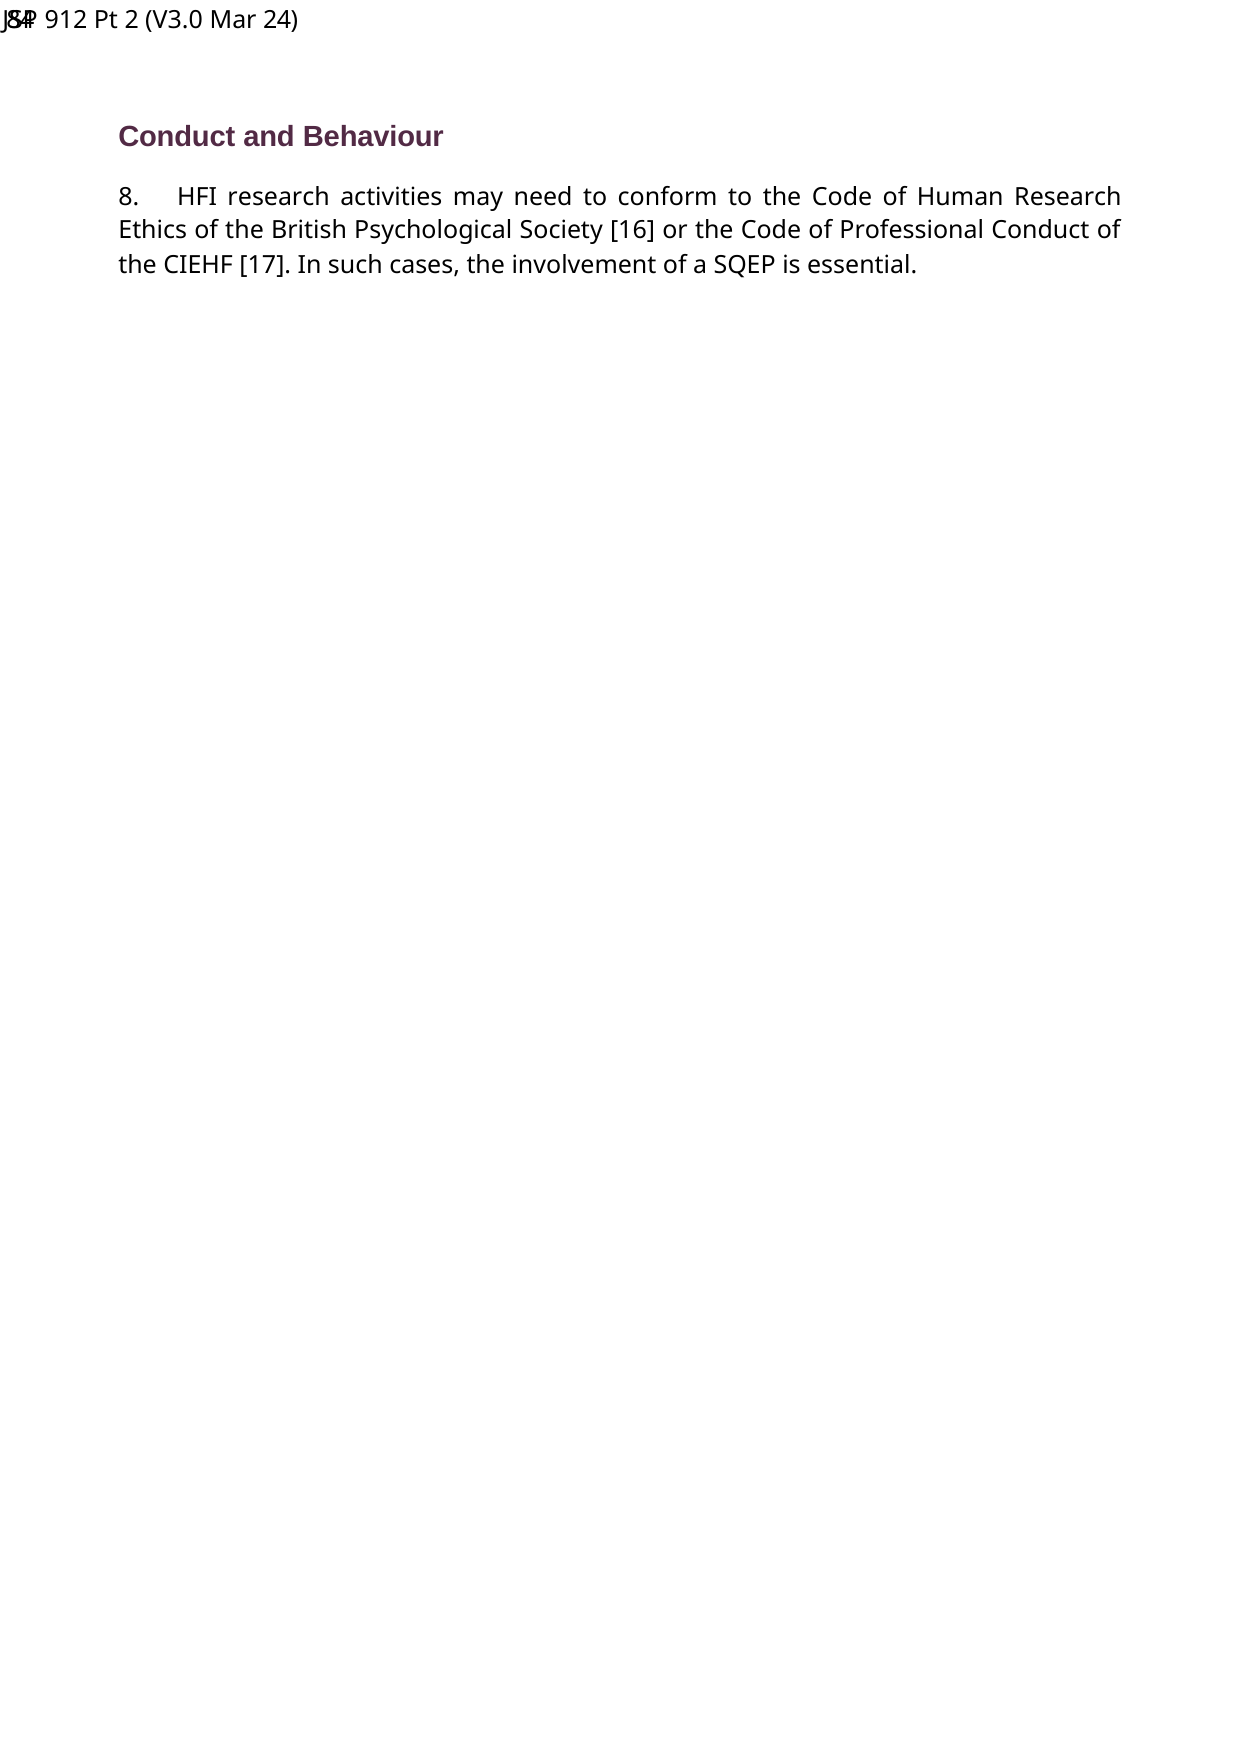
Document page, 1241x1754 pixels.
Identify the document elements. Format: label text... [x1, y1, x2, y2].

list HFI research activities may need to conform to the Code of Human Research Ethics of the British Psychological Society [16] or the Code of Professional Conduct of the CIEHF [17]. In such cases, the involvement of a SQEP is essential. [118, 178, 1123, 280]
subtitle Conduct and Behaviour [118, 119, 1137, 153]
